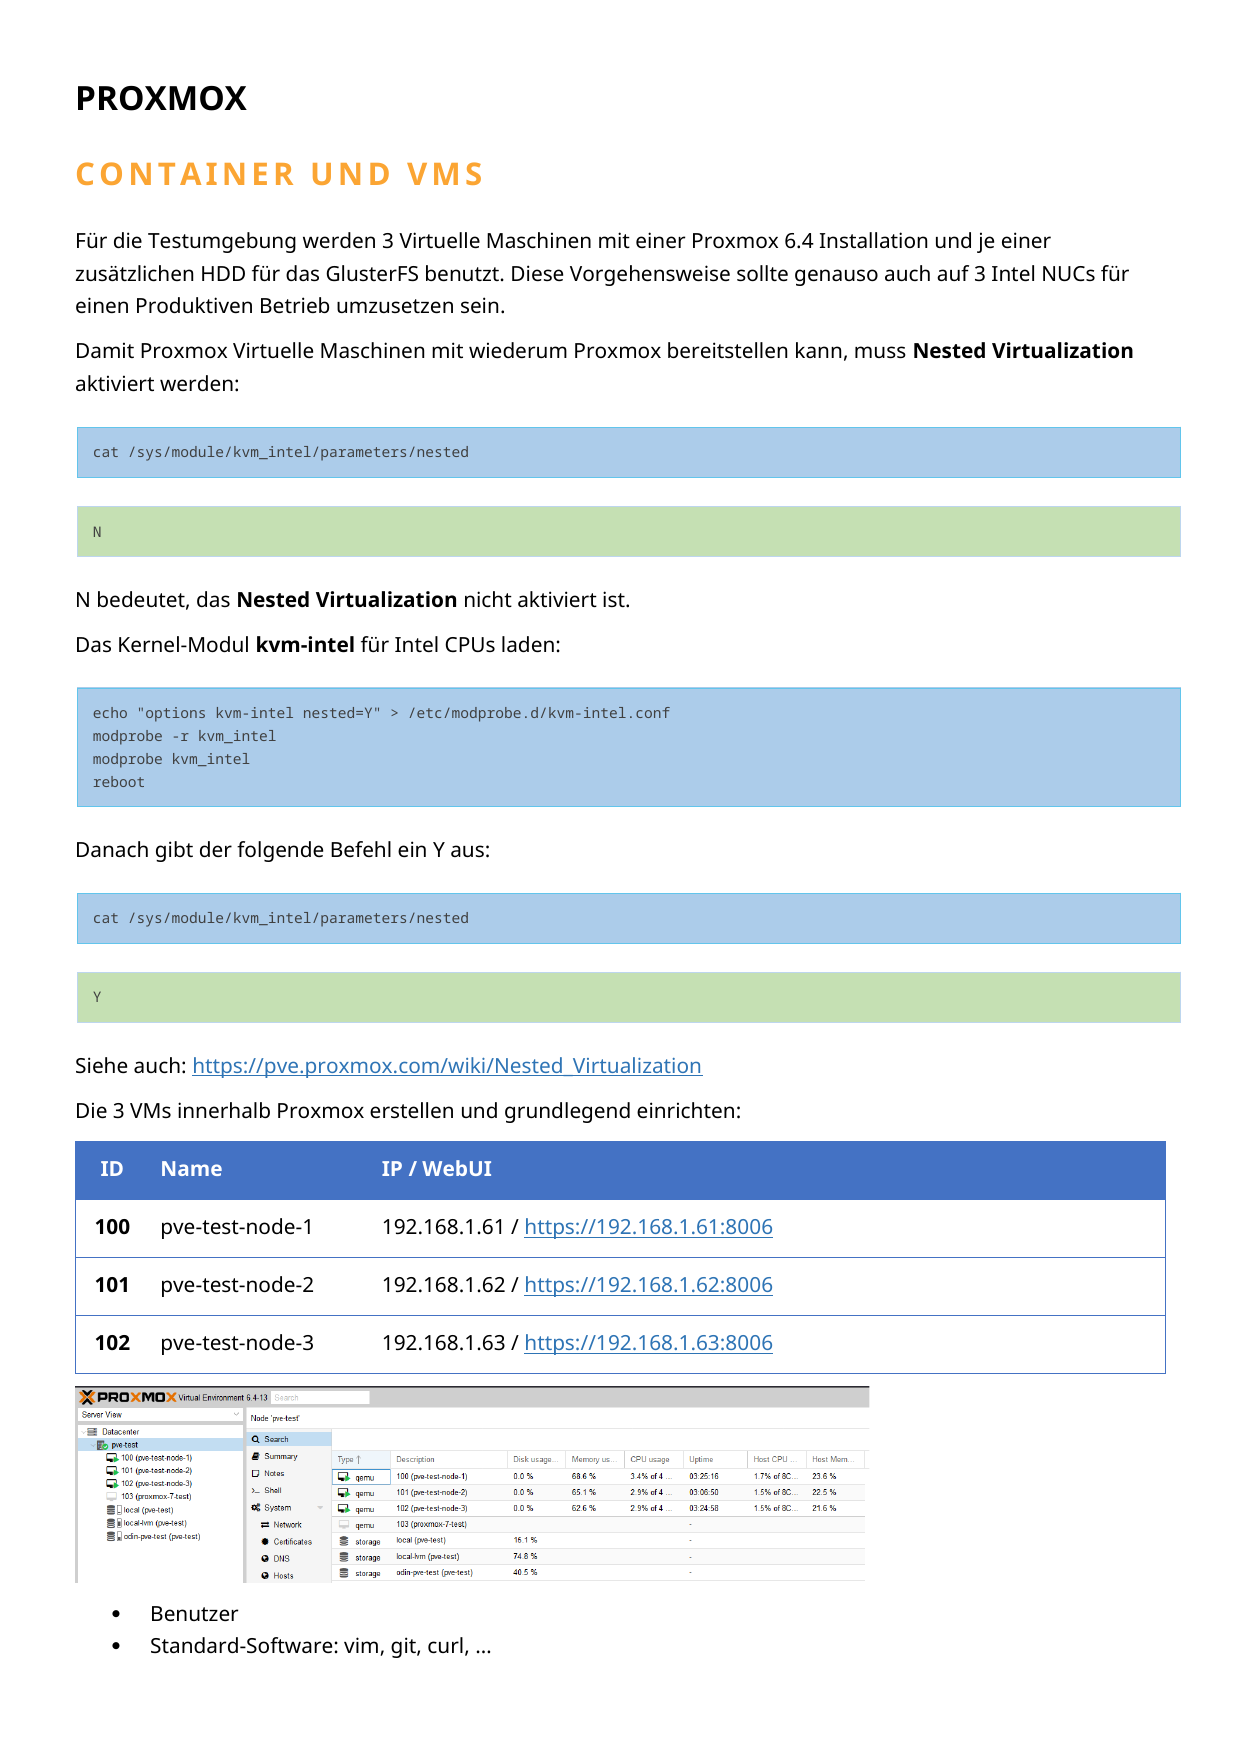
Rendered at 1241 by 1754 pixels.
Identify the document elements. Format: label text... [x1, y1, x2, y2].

table_cell 192.168.1.63 / https://192.168.1.63:8006 [370, 1316, 1165, 1373]
table_cell 100 [76, 1200, 149, 1257]
table_cell pve-test-node-3 [149, 1316, 370, 1373]
table_cell 102 [76, 1316, 149, 1373]
text Das Kernel-Modul kvm-intel für Intel CPUs laden: [75, 630, 1165, 658]
text Die 3 VMs innerhalb Proxmox erstellen und grundlegend einrichten: [75, 1096, 1165, 1124]
table_header IP / WebUI [370, 1142, 1165, 1199]
table_header Name [149, 1142, 370, 1199]
table_cell pve-test-node-2 [149, 1258, 370, 1315]
table_cell 101 [76, 1258, 149, 1315]
table_cell 192.168.1.61 / https://192.168.1.61:8006 [370, 1200, 1165, 1257]
text Damit Proxmox Virtuelle Maschinen mit wiederum Proxmox bereitstellen kann, muss Nested Virtualization aktiviert werden: [75, 336, 1165, 397]
subtitle Proxmox [75, 75, 1165, 120]
picture [75, 1386, 870, 1583]
text cat /sys/module/kvm_intel/parameters/nested [78, 428, 1180, 477]
text Für die Testumgebung werden 3 Virtuelle Maschinen mit einer Proxmox 6.4 Installation und je einer zusätzlichen HDD für das GlusterFS benutzt. Diese Vorgehensweise sollte genauso auch auf 3 Intel NUCs für einen Produktiven Betrieb umzusetzen sein. [75, 226, 1165, 320]
table_cell pve-test-node-1 [149, 1200, 370, 1257]
table_header ID [76, 1142, 149, 1199]
list Standard-Software: vim, git, curl, … [112, 1631, 1165, 1660]
text N bedeutet, das Nested Virtualization nicht aktiviert ist. [75, 585, 1165, 613]
text Siehe auch: https://pve.proxmox.com/wiki/Nested_Virtualization [75, 1051, 1165, 1079]
text Danach gibt der folgende Befehl ein Y aus: [75, 835, 1165, 863]
text cat /sys/module/kvm_intel/parameters/nested [78, 894, 1180, 943]
table_cell 192.168.1.62 / https://192.168.1.62:8006 [370, 1258, 1165, 1315]
text N [78, 507, 1180, 556]
subtitle Container und VMs [75, 152, 1165, 195]
list Benutzer [112, 1599, 1165, 1627]
text Y [78, 973, 1180, 1022]
text echo "options kvm-intel nested=Y" > /etc/modprobe.d/kvm-intel.conf modprobe -r kvm_intel modprobe kvm_intel reboot [78, 689, 1180, 806]
